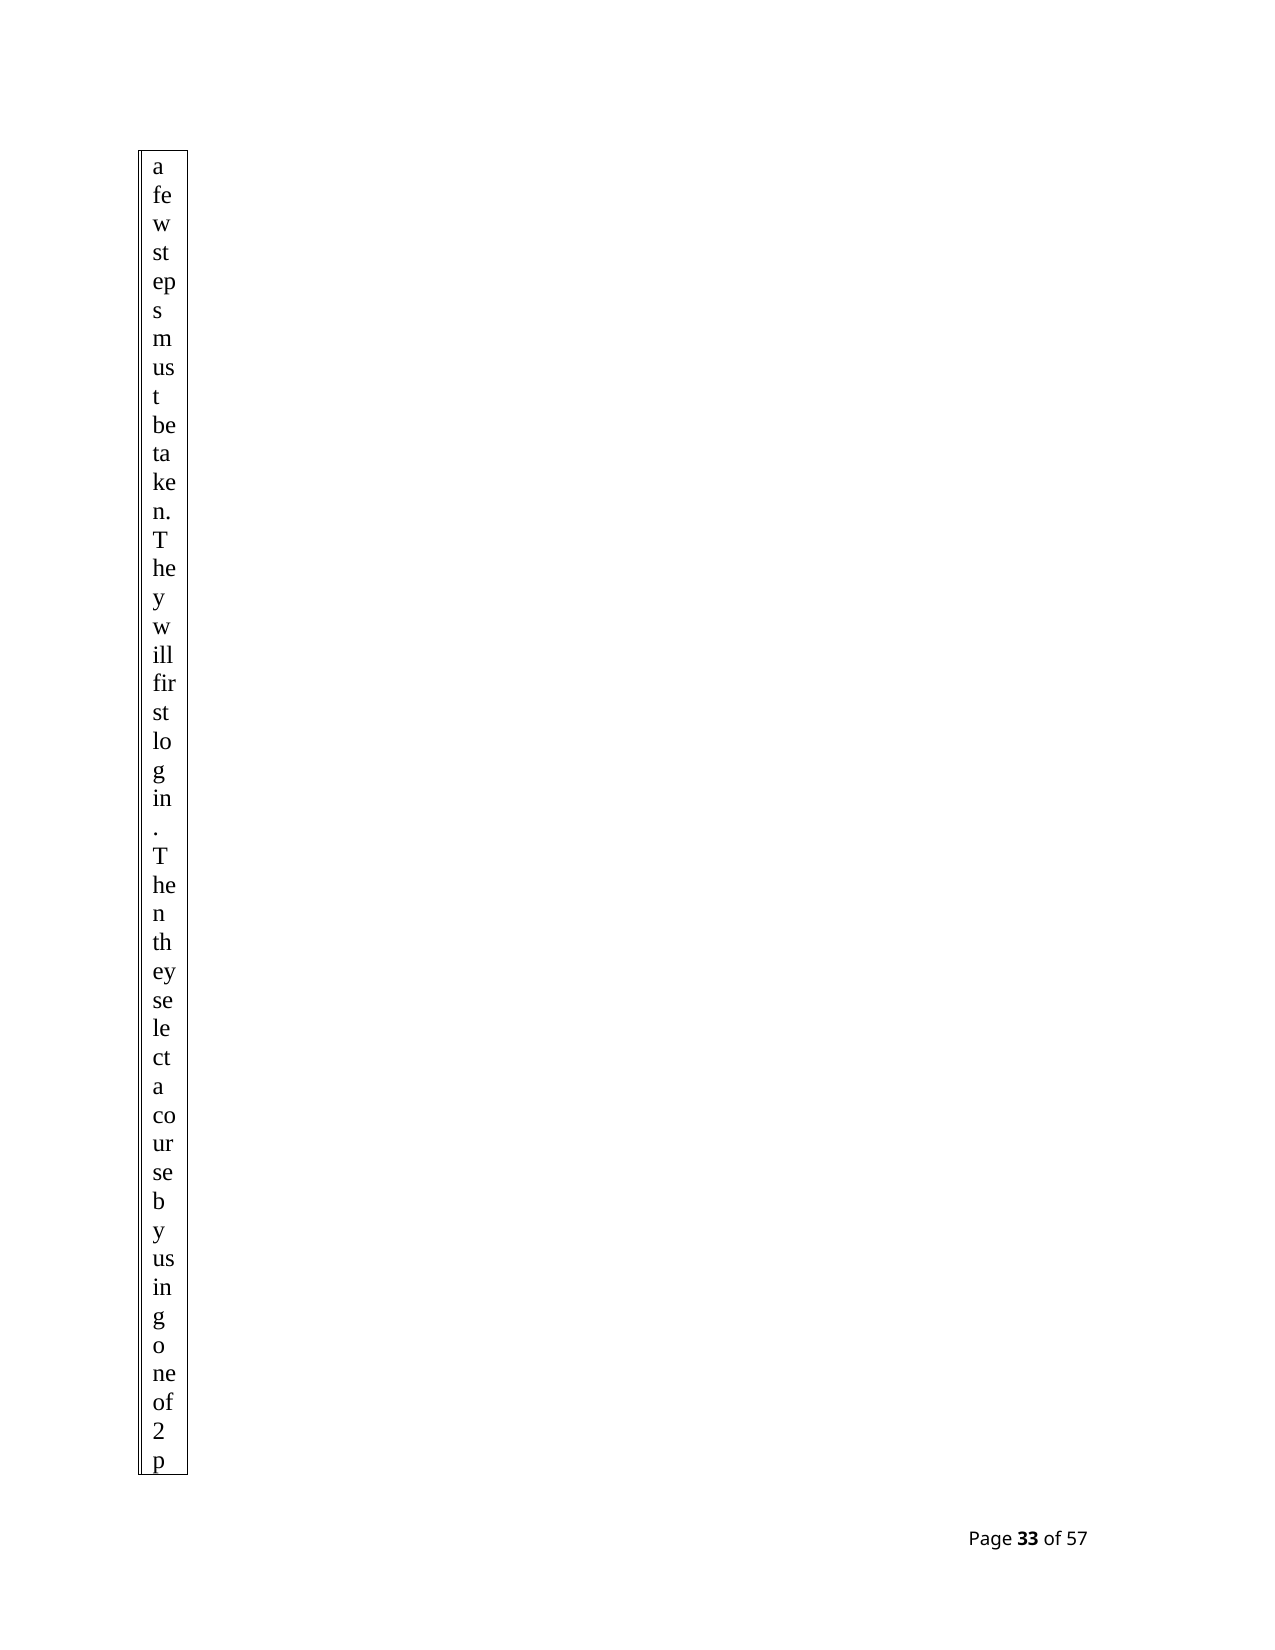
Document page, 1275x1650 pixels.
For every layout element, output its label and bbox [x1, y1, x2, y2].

table_cell [142, 151, 187, 1473]
